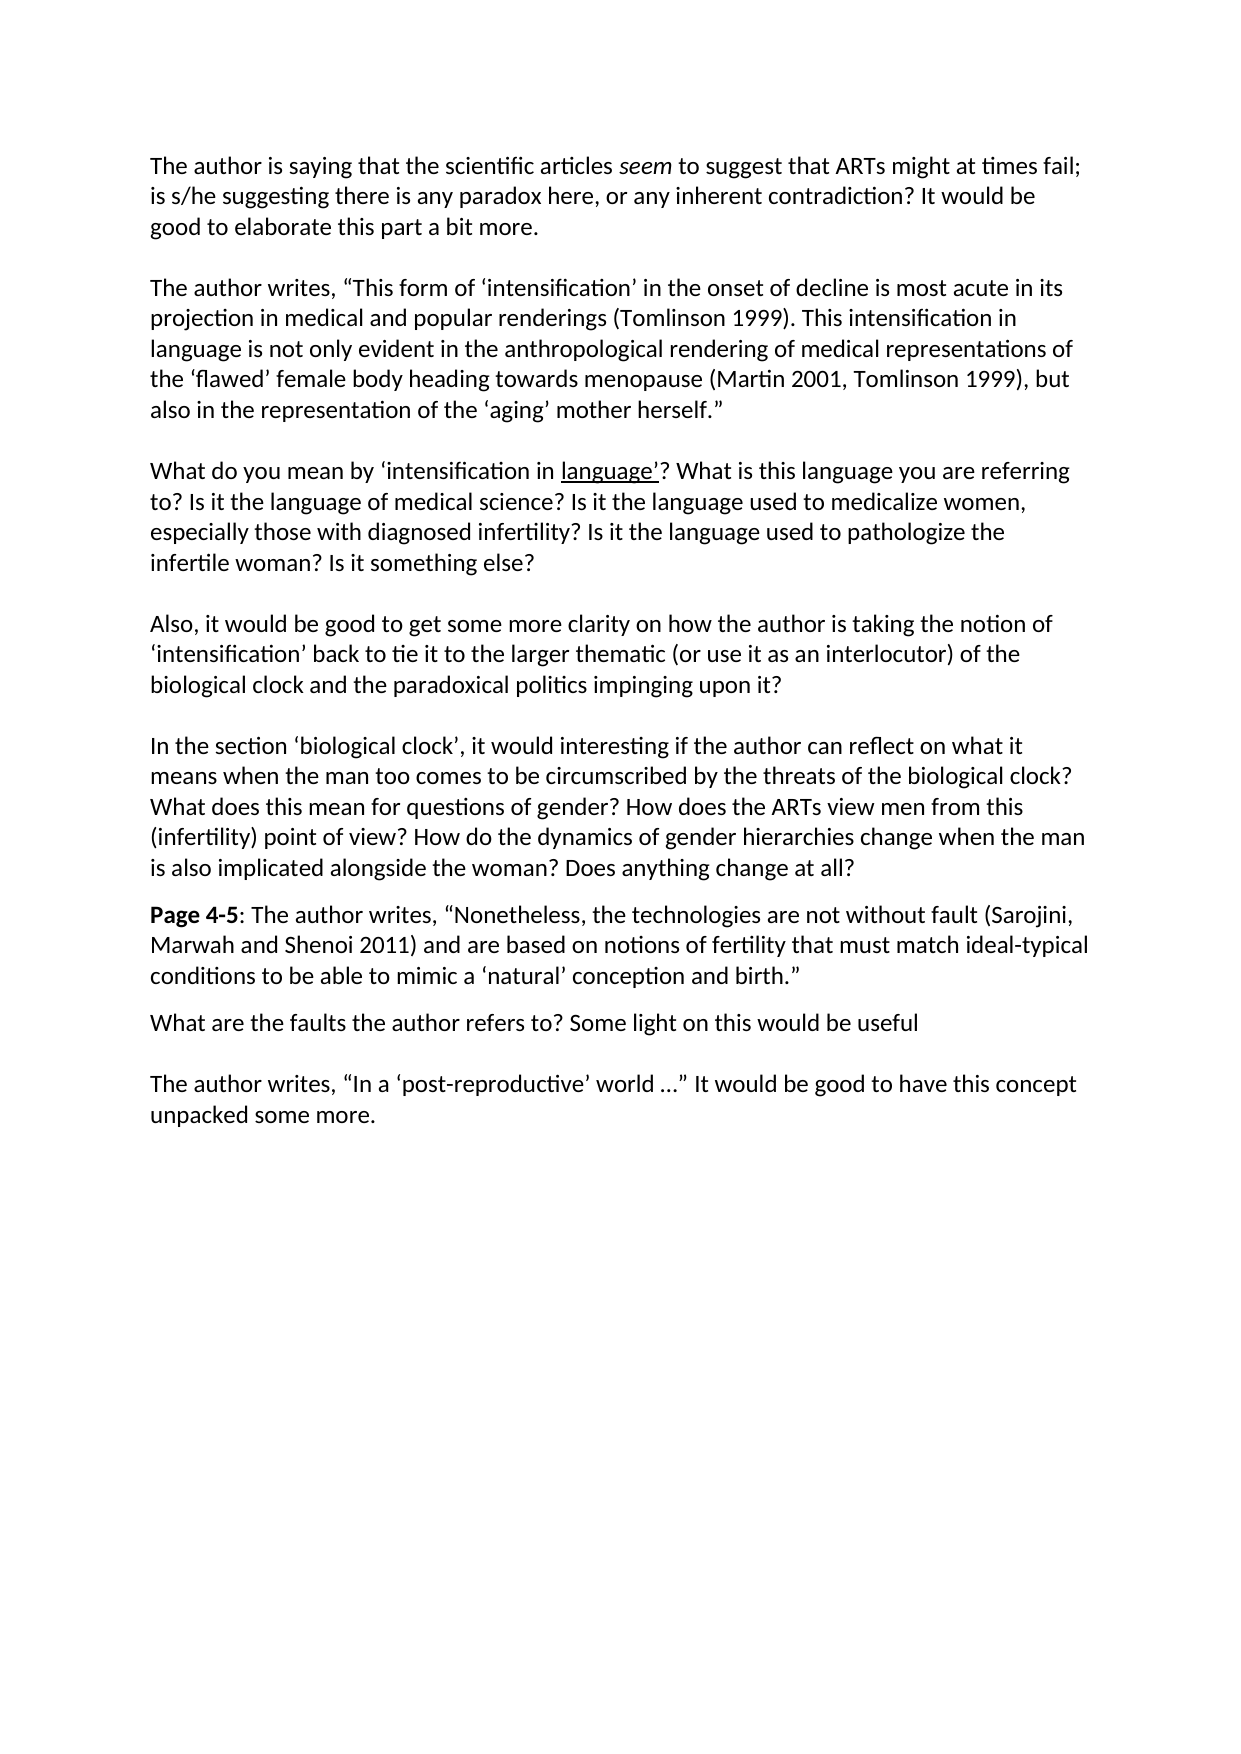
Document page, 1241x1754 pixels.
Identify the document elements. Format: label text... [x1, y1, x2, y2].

text The author writes, “In a ‘post-reproductive’ world …” It would be good to have this concept unpacked some more. [150, 1068, 1090, 1129]
text In the section ‘biological clock’, it would interesting if the author can reflect on what it means when the man too comes to be circumscribed by the threats of the biological clock? What does this mean for questions of gender? How does the ARTs view men from this (infertility) point of view? How do the dynamics of gender hierarchies change when the man is also implicated alongside the woman? Does anything change at all? [150, 730, 1090, 882]
text What are the faults the author refers to? Some light on this would be useful [150, 1007, 1090, 1038]
text Also, it would be good to get some more clarity on how the author is taking the notion of ‘intensification’ back to tie it to the larger thematic (or use it as an interlocutor) of the biological clock and the paradoxical politics impinging upon it? [150, 608, 1090, 699]
text Page 4-5: The author writes, “Nonetheless, the technologies are not without fault (Sarojini, Marwah and Shenoi 2011) and are based on notions of fertility that must match ideal-typical conditions to be able to mimic a ‘natural’ conception and birth.” [150, 899, 1090, 991]
text The author is saying that the scientific articles seem to suggest that ARTs might at times fail; is s/he suggesting there is any paradox here, or any inherent contradiction? It would be good to elaborate this part a bit more. [150, 150, 1090, 242]
text What do you mean by ‘intensification in language’? What is this language you are referring to? Is it the language of medical science? Is it the language used to medicalize women, especially those with diagnosed infertility? Is it the language used to pathologize the infertile woman? Is it something else? [150, 455, 1090, 577]
text The author writes, “This form of ‘intensification’ in the onset of decline is most acute in its projection in medical and popular renderings (Tomlinson 1999). This intensification in language is not only evident in the anthropological rendering of medical representations of the ‘flawed’ female body heading towards menopause (Martin 2001, Tomlinson 1999), but also in the representation of the ‘aging’ mother herself.” [150, 272, 1090, 425]
